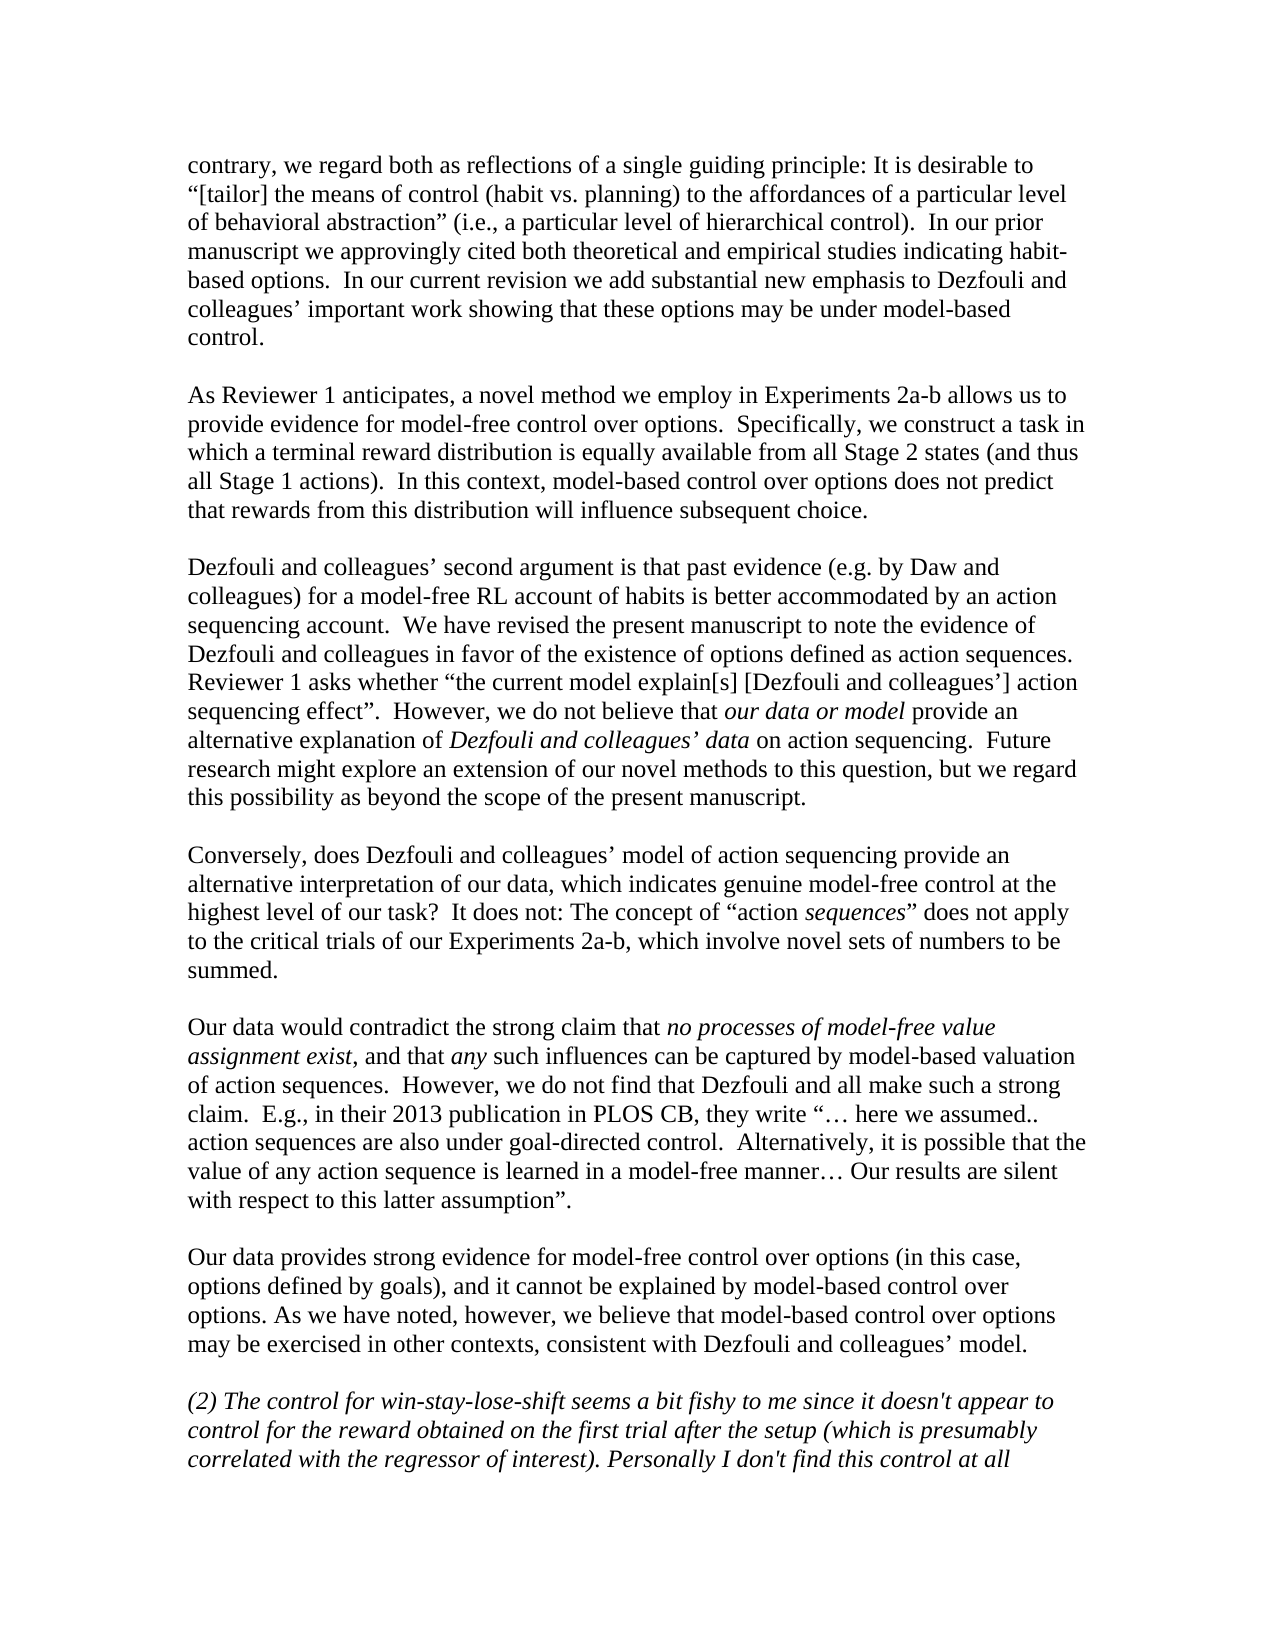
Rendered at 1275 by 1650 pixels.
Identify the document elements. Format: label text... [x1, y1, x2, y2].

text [187, 1386, 1087, 1472]
text Our data would contradict the strong claim that no processes of model-free value assignment exist, and that any such influences can be captured by model-based valuation of action sequences. However, we do not find that Dezfouli and all make such a strong claim. E.g., in their 2013 publication in PLOS CB, they write “… here we assumed.. action sequences are also under goal-directed control. Alternatively, it is possible that the value of any action sequence is learned in a model-free manner… Our results are silent with respect to this latter assumption”. [187, 1012, 1087, 1214]
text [187, 150, 1087, 351]
text Our data provides strong evidence for model-free control over options (in this case, options defined by goals), and it cannot be explained by model-based control over options. As we have noted, however, we believe that model-based control over options may be exercised in other contexts, consistent with Dezfouli and colleagues’ model. [187, 1242, 1087, 1357]
text Dezfouli and colleagues’ second argument is that past evidence (e.g. by Daw and colleagues) for a model-free RL account of habits is better accommodated by an action sequencing account. We have revised the present manuscript to note the evidence of Dezfouli and colleagues in favor of the existence of options defined as action sequences. [187, 552, 1087, 667]
text As Reviewer 1 anticipates, a novel method we employ in Experiments 2a-b allows us to provide evidence for model-free control over options. Specifically, we construct a task in which a terminal reward distribution is equally available from all Stage 2 states (and thus all Stage 1 actions). In this context, model-based control over options does not predict that rewards from this distribution will influence subsequent choice. [187, 380, 1087, 524]
text Conversely, does Dezfouli and colleagues’ model of action sequencing provide an alternative interpretation of our data, which indicates genuine model-free control at the highest level of our task? It does not: The concept of “action sequences” does not apply to the critical trials of our Experiments 2a-b, which involve novel sets of numbers to be summed. [187, 840, 1087, 984]
text Reviewer 1 asks whether “the current model explain[s] [Dezfouli and colleagues’] action sequencing effect”. However, we do not believe that our data or model provide an alternative explanation of Dezfouli and colleagues’ data on action sequencing. Future research might explore an extension of our novel methods to this question, but we regard this possibility as beyond the scope of the present manuscript. [187, 667, 1087, 811]
